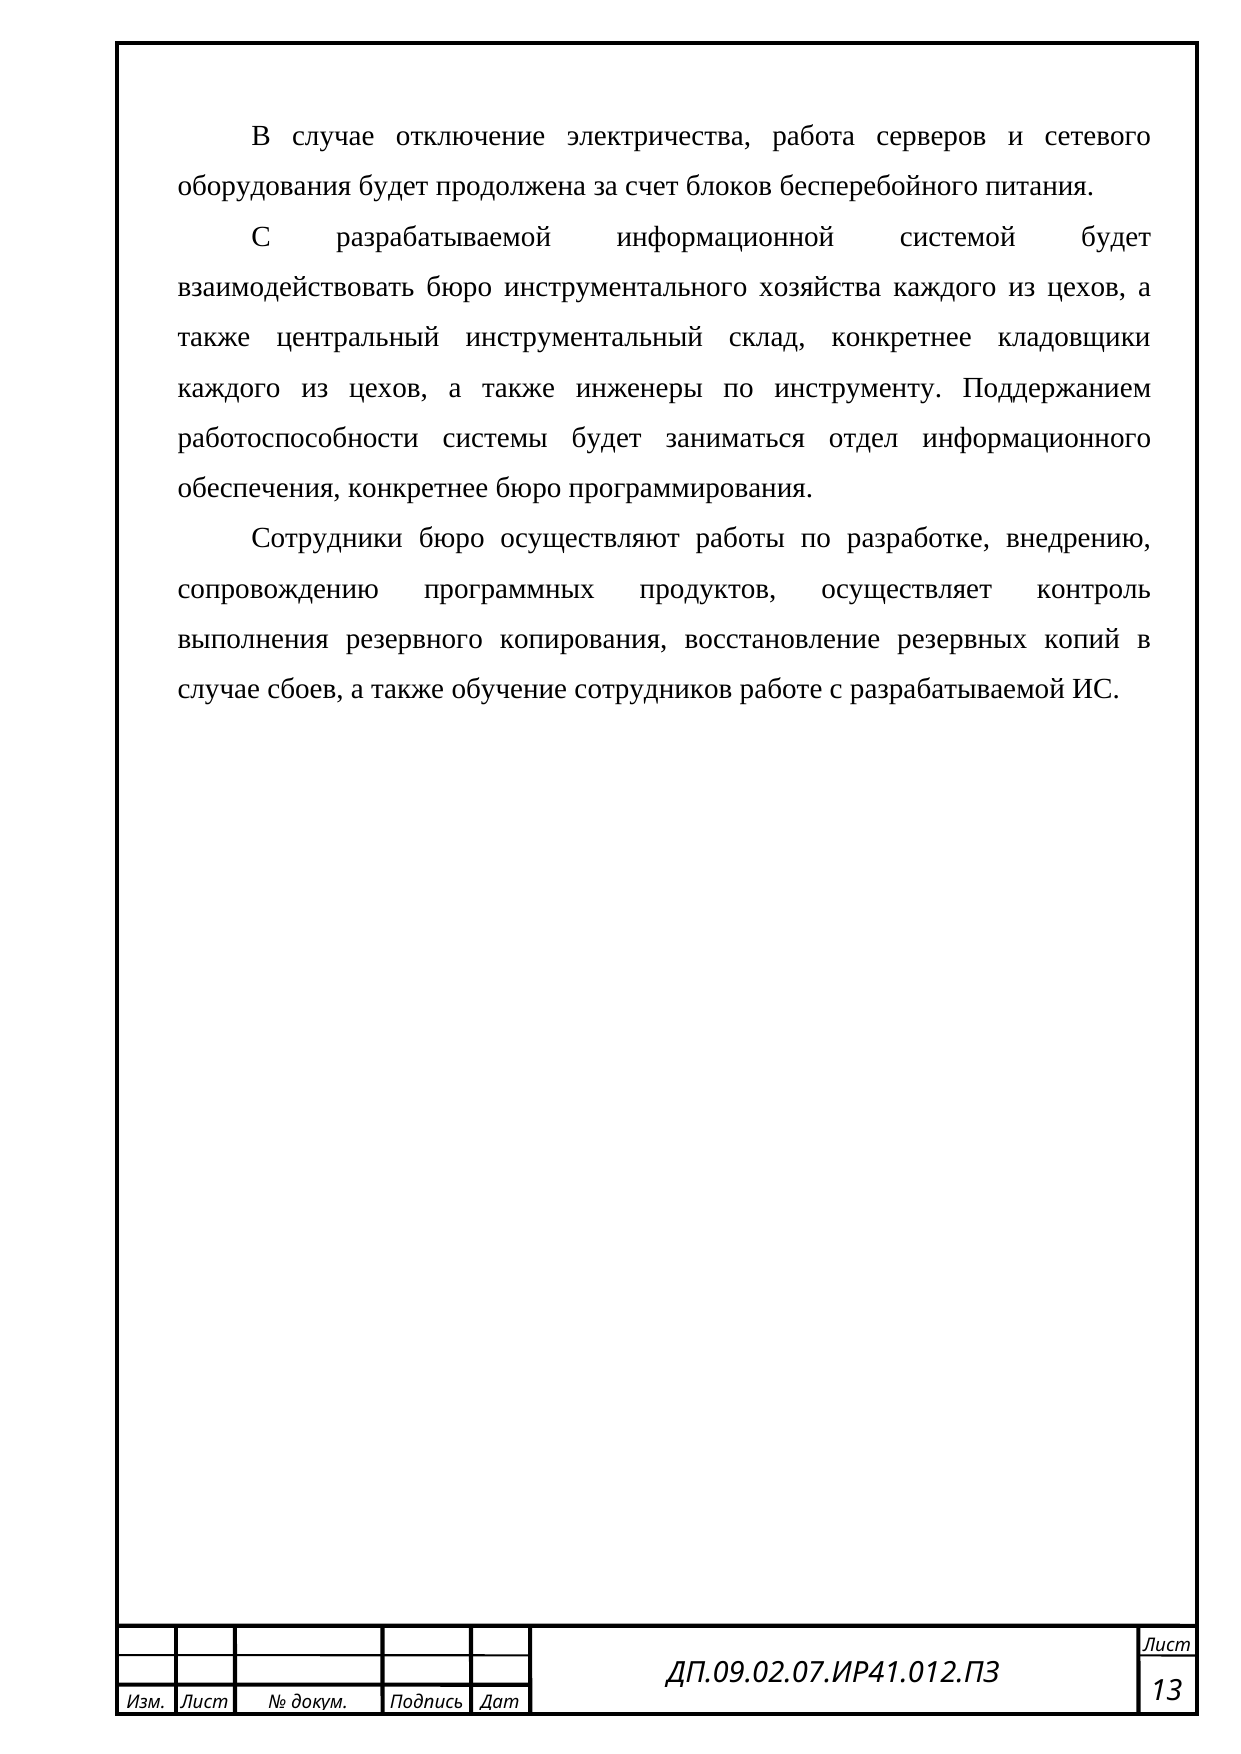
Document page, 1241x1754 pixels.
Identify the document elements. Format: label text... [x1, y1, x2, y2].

text С разрабатываемой информационной системой будет взаимодействовать бюро инструментального хозяйства каждого из цехов, а также центральный инструментальный склад, конкретнее кладовщики каждого из цехов, а также инженеры по инструменту. Поддержанием работоспособности системы будет заниматься отдел информационного обеспечения, конкретнее бюро программирования. [177, 219, 1152, 504]
text В случае отключение электричества, работа серверов и сетевого оборудования будет продолжена за счет блоков бесперебойного питания. [177, 118, 1152, 202]
text Сотрудники бюро осуществляют работы по разработке, внедрению, сопровождению программных продуктов, осуществляет контроль выполнения резервного копирования, восстановление резервных копий в случае сбоев, а также обучение сотрудников работе с разрабатываемой ИС. [177, 521, 1152, 705]
